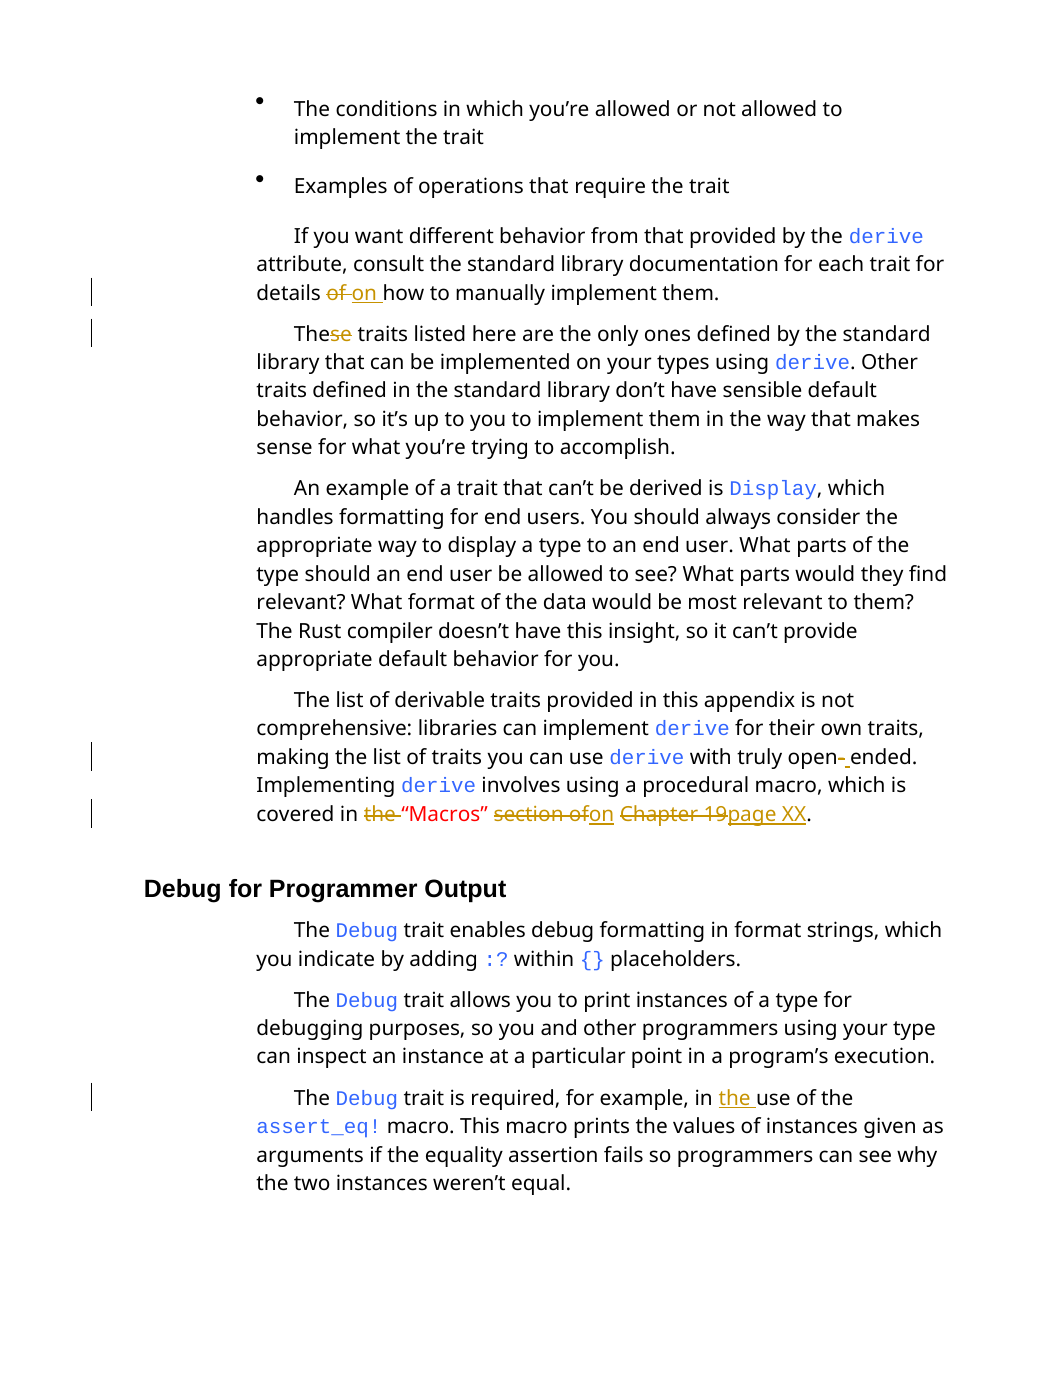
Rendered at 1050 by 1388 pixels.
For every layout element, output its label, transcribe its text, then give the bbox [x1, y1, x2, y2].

text An example of a trait that can’t be derived is Display, which handles formatting for end users. You should always consider the appropriate way to display a type to an end user. What parts of the type should an end user be allowed to see? What parts would they find relevant? What format of the data would be most relevant to them? The Rust compiler doesn’t have this insight, so it can’t provide appropriate default behavior for you. [256, 473, 950, 673]
list Examples of operations that require the trait [256, 171, 950, 200]
text The Debug trait is required, for example, in use of the assert_eq! macro. This macro prints the values of instances given as arguments if the equality assertion fails so programmers can see why the two instances weren’t equal. [256, 1083, 950, 1197]
text The Debug trait enables debug formatting in format strings, which you indicate by adding :? within {} placeholders. [256, 915, 950, 972]
text The list of derivable traits provided in this appendix is not comprehensive: libraries can implement derive for their own traits, making the list of traits you can use derive with truly openended. Implementing derive involves using a procedural macro, which is covered in “Macros” . [256, 685, 950, 828]
text The Debug trait allows you to print instances of a type for debugging purposes, so you and other programmers using your type can inspect an instance at a particular point in a program’s execution. [256, 985, 950, 1070]
text The traits listed here are the only ones defined by the standard library that can be implemented on your types using derive. Other traits defined in the standard library don’t have sensible default behavior, so it’s up to you to implement them in the way that makes sense for what you’re trying to accomplish. [256, 319, 950, 461]
text Debug for Programmer Output [144, 871, 950, 903]
text If you want different behavior from that provided by the derive attribute, consult the standard library documentation for each trait for details how to manually implement them. [256, 221, 950, 306]
list The conditions in which you’re allowed or not allowed to implement the trait [256, 94, 950, 151]
